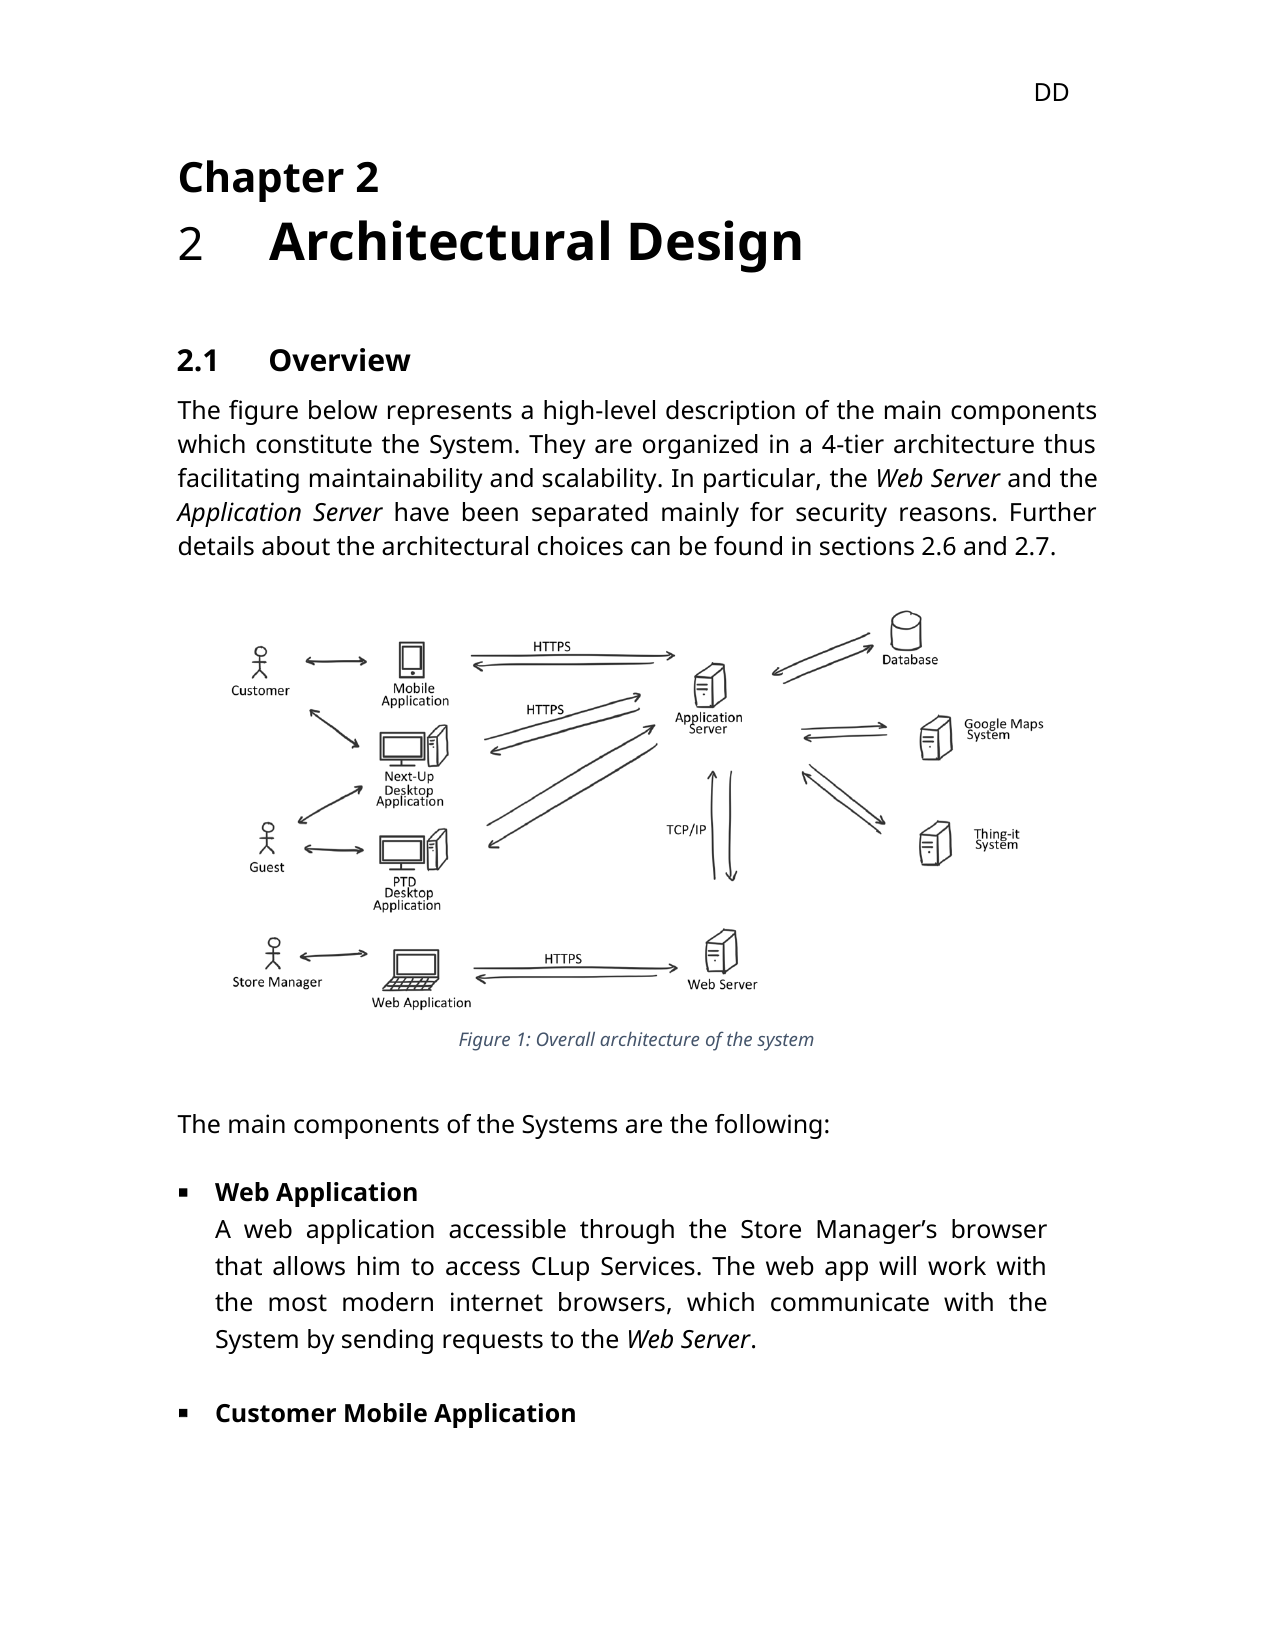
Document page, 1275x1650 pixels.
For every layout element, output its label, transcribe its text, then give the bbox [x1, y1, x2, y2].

list A web application accessible through the Store Manager’s browser that allows him to access CLup Services. The web app will work with the most modern internet browsers, which communicate with the System by sending requests to the Web Server. [215, 1211, 1048, 1356]
text Chapter 2 [177, 148, 1096, 204]
text The figure below represents a high-level description of the main components which constitute the System. They are organized in a 4-tier architecture thus facilitating maintainability and scalability. In particular, the Web Server and the Application Server have been separated mainly for security reasons. Further details about the architectural choices can be found in sections 2.6 and 2.7. [177, 392, 1098, 563]
list Customer Mobile Application [177, 1395, 1048, 1429]
subtitle Overview [176, 339, 1096, 380]
picture [212, 596, 1063, 1026]
subtitle Architectural Design [177, 204, 1096, 275]
text Figure 1: Overall architecture of the system [177, 1026, 1098, 1052]
text The main components of the Systems are the following: [177, 1106, 1098, 1141]
list Web Application [177, 1174, 1048, 1209]
